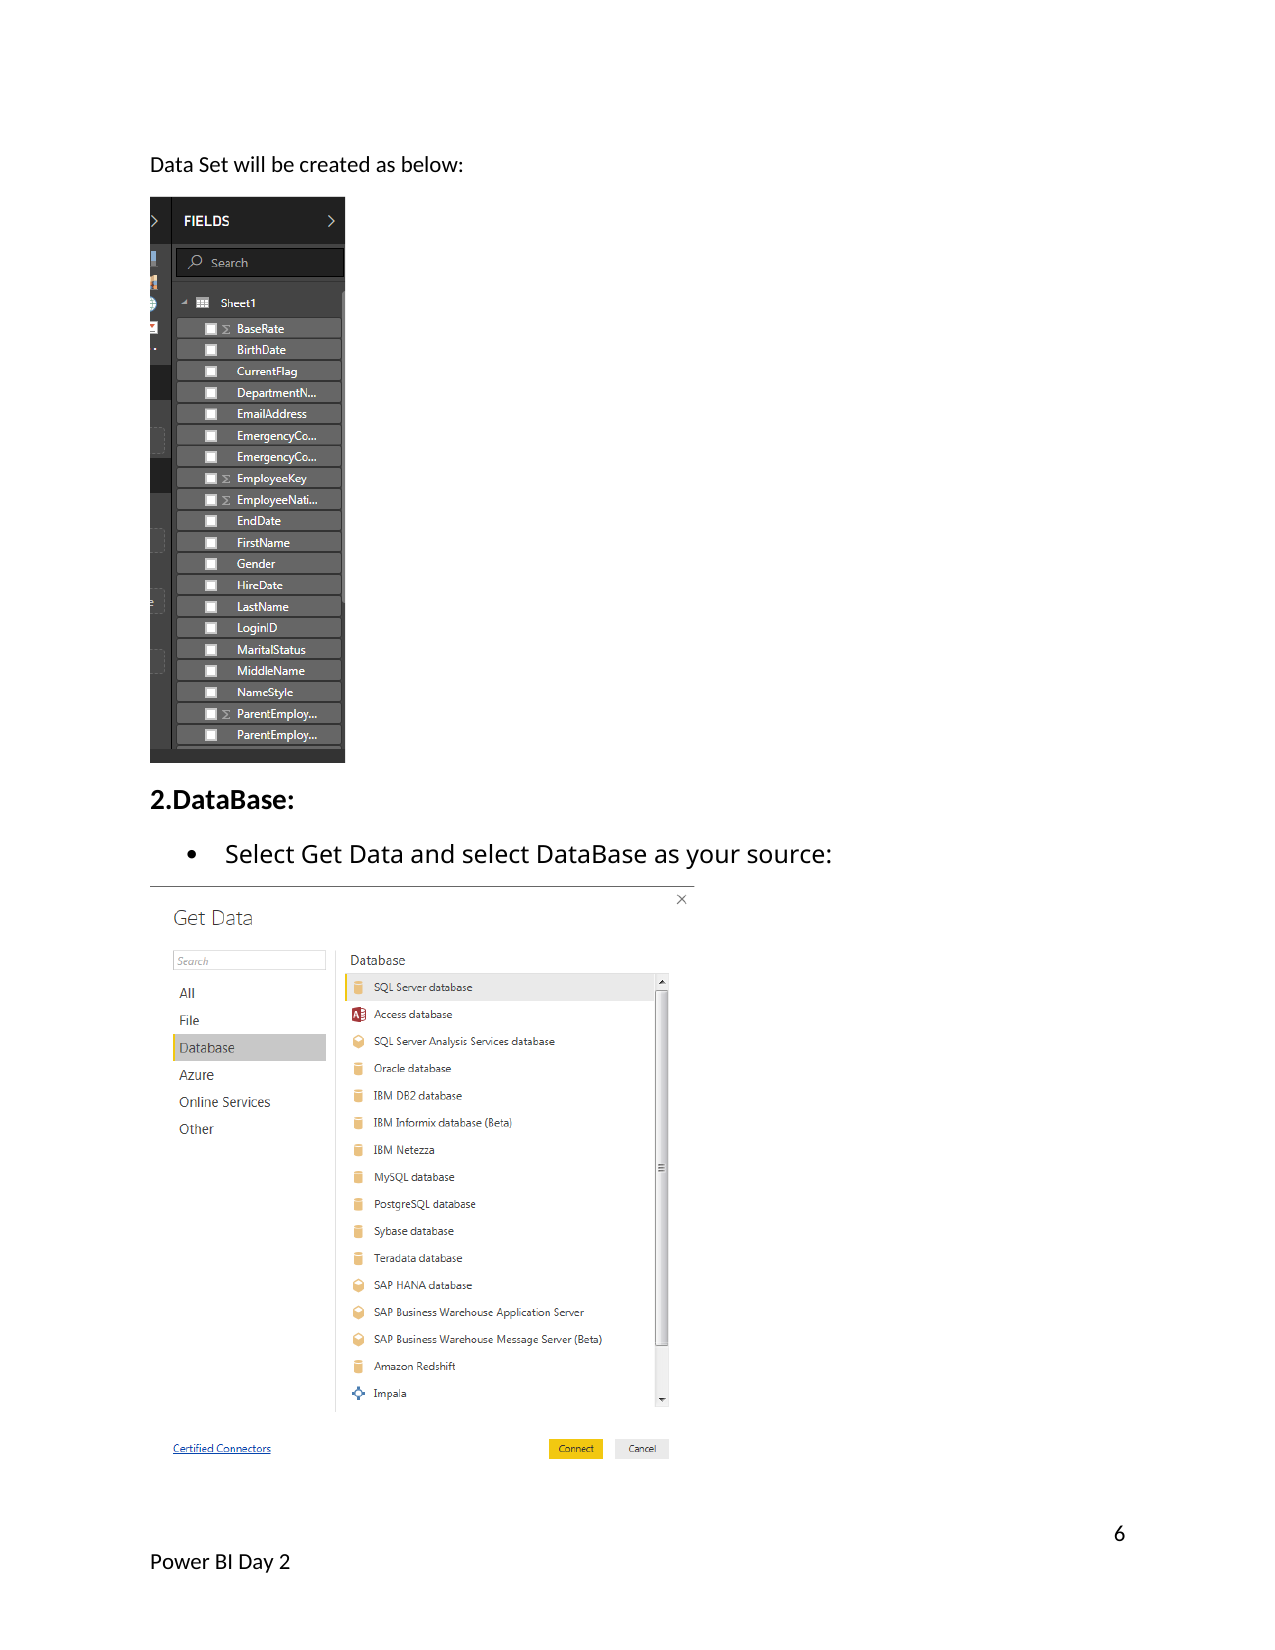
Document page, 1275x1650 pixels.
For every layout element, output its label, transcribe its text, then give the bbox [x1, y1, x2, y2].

picture [150, 886, 695, 1479]
picture [150, 196, 345, 763]
list Select Get Data and select DataBase as your source: [187, 836, 1125, 871]
text 2.DataBase: [150, 781, 1125, 817]
text Data Set will be created as below: [150, 150, 1125, 178]
